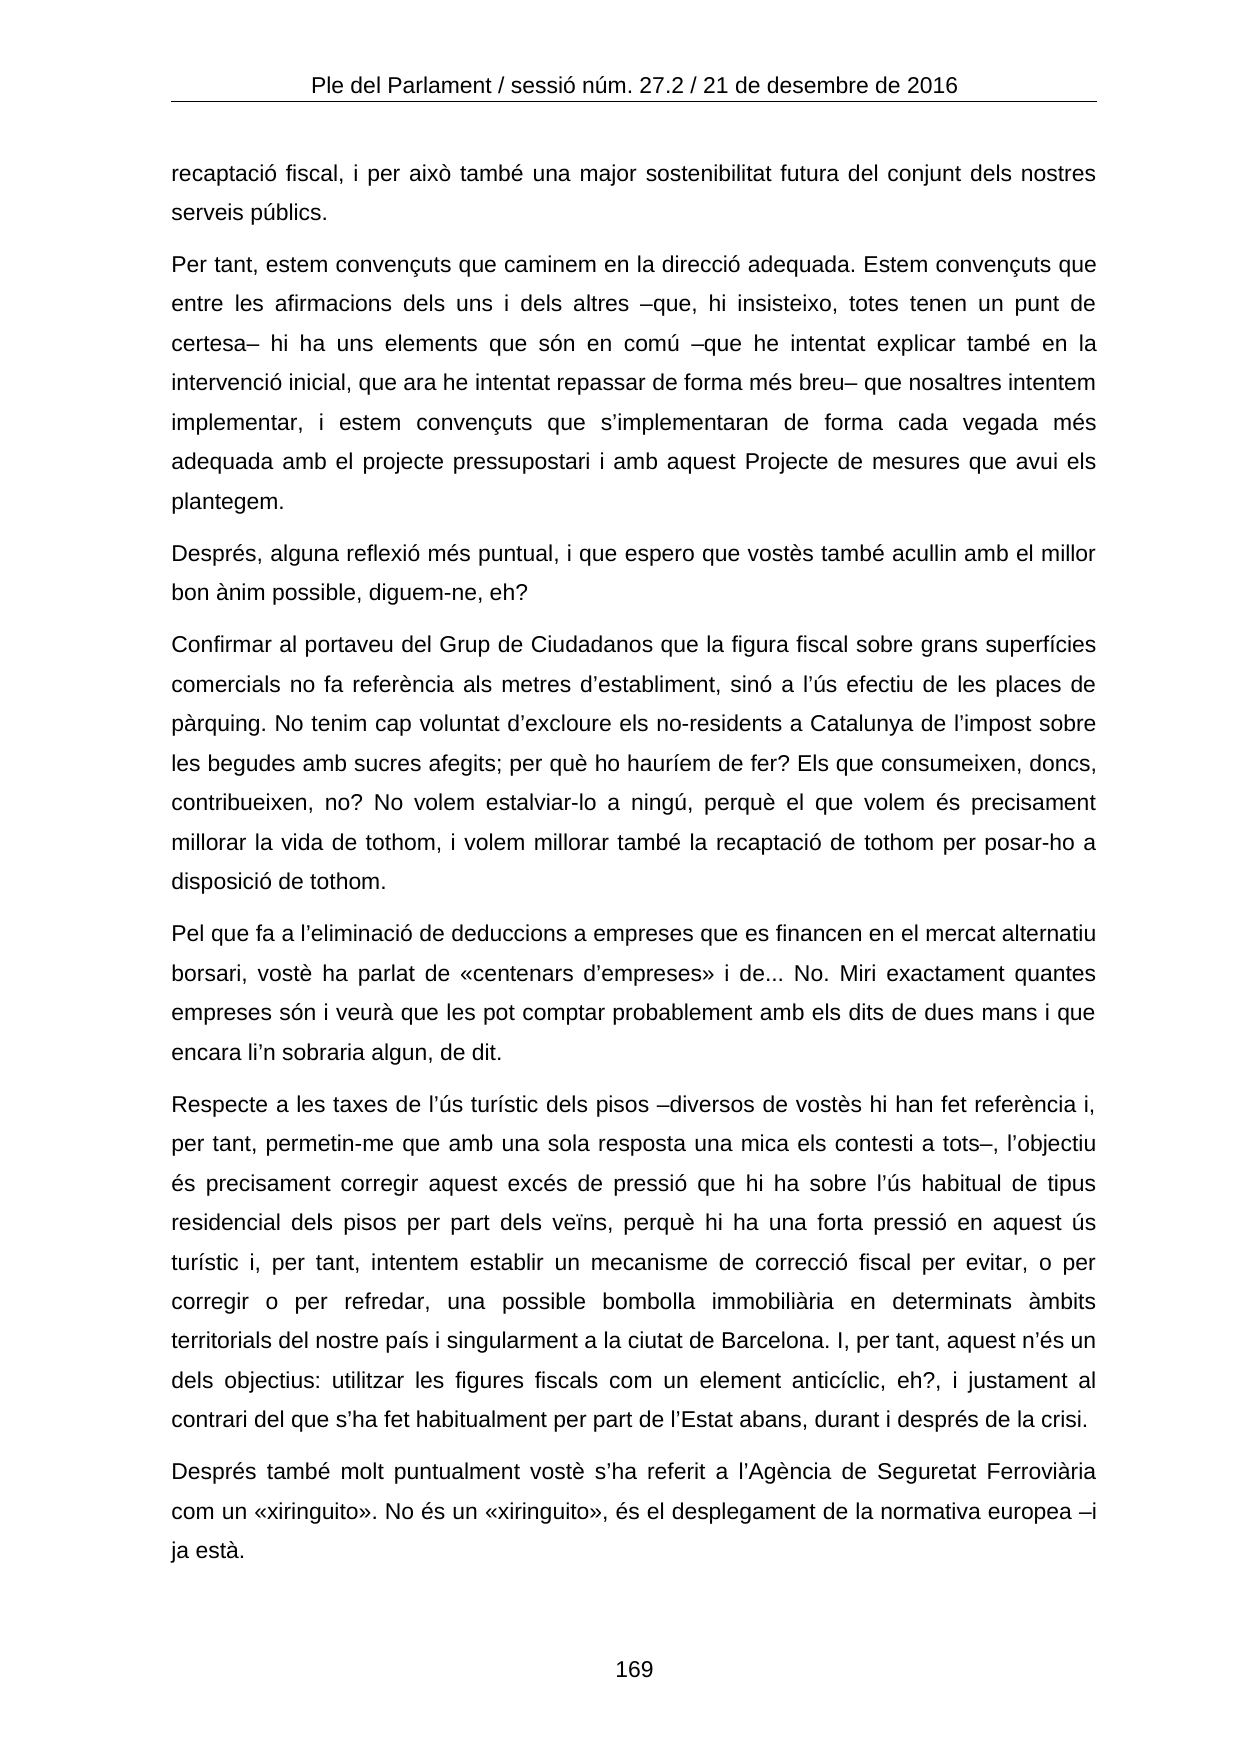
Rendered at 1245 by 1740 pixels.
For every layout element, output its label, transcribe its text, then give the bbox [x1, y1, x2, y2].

text Després també molt puntualment vostè s’ha referit a l’Agència de Seguretat Ferroviària com un «xiringuito». No és un «xiringuito», és el desplegament de la normativa europea –i ja està. [171, 1458, 1097, 1564]
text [171, 159, 1097, 225]
text Pel que fa a l’eliminació de deduccions a empreses que es financen en el mercat alternatiu borsari, vostè ha parlat de «centenars d’empreses» i de... No. Miri exactament quantes empreses són i veurà que les pot comptar probablement amb els dits de dues mans i que encara li’n sobraria algun, de dit. [171, 920, 1097, 1065]
text Per tant, estem convençuts que caminem en la direcció adequada. Estem convençuts que entre les afirmacions dels uns i dels altres –que, hi insisteixo, totes tenen un punt de certesa– hi ha uns elements que són en comú –que he intentat explicar també en la intervenció inicial, que ara he intentat repassar de forma més breu– que nosaltres intentem implementar, i estem convençuts que s’implementaran de forma cada vegada més adequada amb el projecte pressupostari i amb aquest Projecte de mesures que avui els plantegem. [171, 251, 1097, 514]
text Respecte a les taxes de l’ús turístic dels pisos –diversos de vostès hi han fet referència i, per tant, permetin-me que amb una sola resposta una mica els contesti a tots–, l’objectiu és precisament corregir aquest excés de pressió que hi ha sobre l’ús habitual de tipus residencial dels pisos per part dels veïns, perquè hi ha una forta pressió en aquest ús turístic i, per tant, intentem establir un mecanisme de correcció fiscal per evitar, o per corregir o per refredar, una possible bombolla immobiliària en determinats àmbits territorials del nostre país i singularment a la ciutat de Barcelona. I, per tant, aquest n’és un dels objectius: utilitzar les figures fiscals com un element anticíclic, eh?, i justament al contrari del que s’ha fet habitualment per part de l’Estat abans, durant i després de la crisi. [171, 1091, 1097, 1433]
text Confirmar al portaveu del Grup de Ciudadanos que la figura fiscal sobre grans superfícies comercials no fa referència als metres d’establiment, sinó a l’ús efectiu de les places de pàrquing. No tenim cap voluntat d’excloure els no-residents a Catalunya de l’impost sobre les begudes amb sucres afegits; per què ho hauríem de fer? Els que consumeixen, doncs, contribueixen, no? No volem estalviar-lo a ningú, perquè el que volem és precisament millorar la vida de tothom, i volem millorar també la recaptació de tothom per posar-ho a disposició de tothom. [171, 631, 1097, 894]
text Després, alguna reflexió més puntual, i que espero que vostès també acullin amb el millor bon ànim possible, diguem-ne, eh? [171, 540, 1097, 606]
